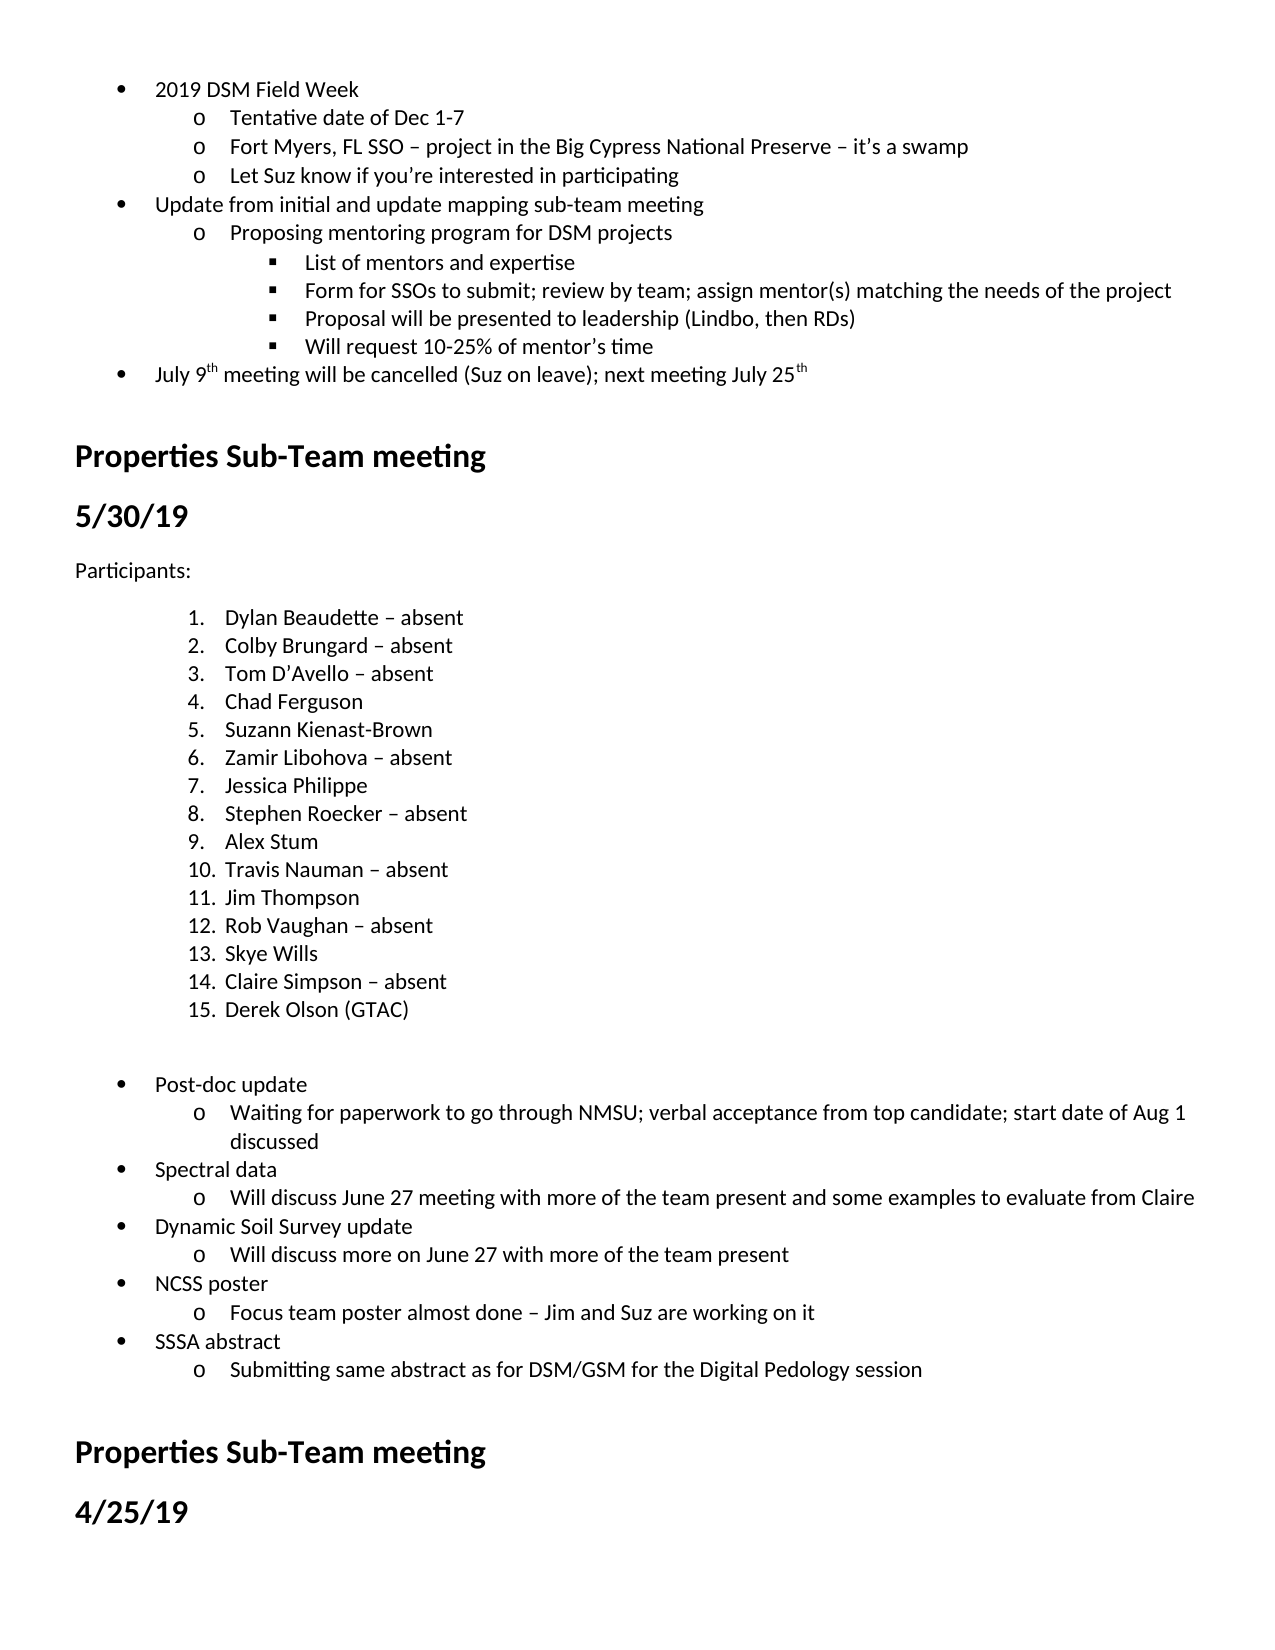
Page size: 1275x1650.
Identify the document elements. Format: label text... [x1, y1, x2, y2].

list Proposal will be presented to leadership (Lindbo, then RDs) [267, 304, 1200, 332]
list Rob Vaughan – absent [187, 911, 1200, 939]
list Will discuss more on June 27 with more of the team present [192, 1240, 1200, 1269]
list NCSS poster [117, 1269, 1200, 1298]
list Dylan Beaudette – absent [187, 603, 1200, 631]
list Let Suz know if you’re interested in participating [192, 161, 1200, 191]
text Properties Sub-Team meeting [75, 435, 1200, 475]
text Participants: [75, 556, 1200, 584]
list List of mentors and expertise [267, 248, 1200, 276]
list Dynamic Soil Survey update [117, 1212, 1200, 1240]
list Waiting for paperwork to go through NMSU; verbal acceptance from top candidate; start date of Aug 1 discussed [192, 1098, 1200, 1155]
list Jessica Philippe [187, 771, 1200, 799]
list Skye Wills [187, 939, 1200, 967]
list Tentative date of Dec 1-7 [192, 103, 1200, 132]
list Submitting same abstract as for DSM/GSM for the Digital Pedology session [192, 1355, 1200, 1384]
list Update from initial and update mapping sub-team meeting [117, 191, 1200, 218]
list 2019 DSM Field Week [117, 75, 1200, 103]
list Stephen Roecker – absent [187, 799, 1200, 827]
text 5/30/19 [75, 495, 1200, 536]
list Tom D’Avello – absent [187, 659, 1200, 687]
text Properties Sub-Team meeting [75, 1431, 1200, 1472]
list Will discuss June 27 meeting with more of the team present and some examples to evaluate from Claire [192, 1183, 1200, 1212]
list SSSA abstract [117, 1327, 1200, 1355]
list Focus team poster almost done – Jim and Suz are working on it [192, 1298, 1200, 1327]
list Spectral data [117, 1155, 1200, 1183]
list Colby Brungard – absent [187, 631, 1200, 659]
list Proposing mentoring program for DSM projects [192, 218, 1200, 248]
list Jim Thompson [187, 883, 1200, 911]
list Form for SSOs to submit; review by team; assign mentor(s) matching the needs of the project [267, 276, 1200, 304]
list Zamir Libohova – absent [187, 743, 1200, 771]
list Will request 10-25% of mentor’s time [267, 332, 1200, 360]
text 4/25/19 [75, 1491, 1200, 1532]
list Alex Stum [187, 827, 1200, 855]
list Claire Simpson – absent [187, 967, 1200, 995]
list Chad Ferguson [187, 687, 1200, 715]
list Post-doc update [117, 1070, 1200, 1098]
list Suzann Kienast-Brown [187, 715, 1200, 743]
list Derek Olson (GTAC) [187, 995, 1200, 1023]
list Fort Myers, FL SSO – project in the Big Cypress National Preserve – it’s a swamp [192, 132, 1200, 161]
list July 9th meeting will be cancelled (Suz on leave); next meeting July 25th [117, 360, 1200, 388]
list Travis Nauman – absent [187, 855, 1200, 883]
